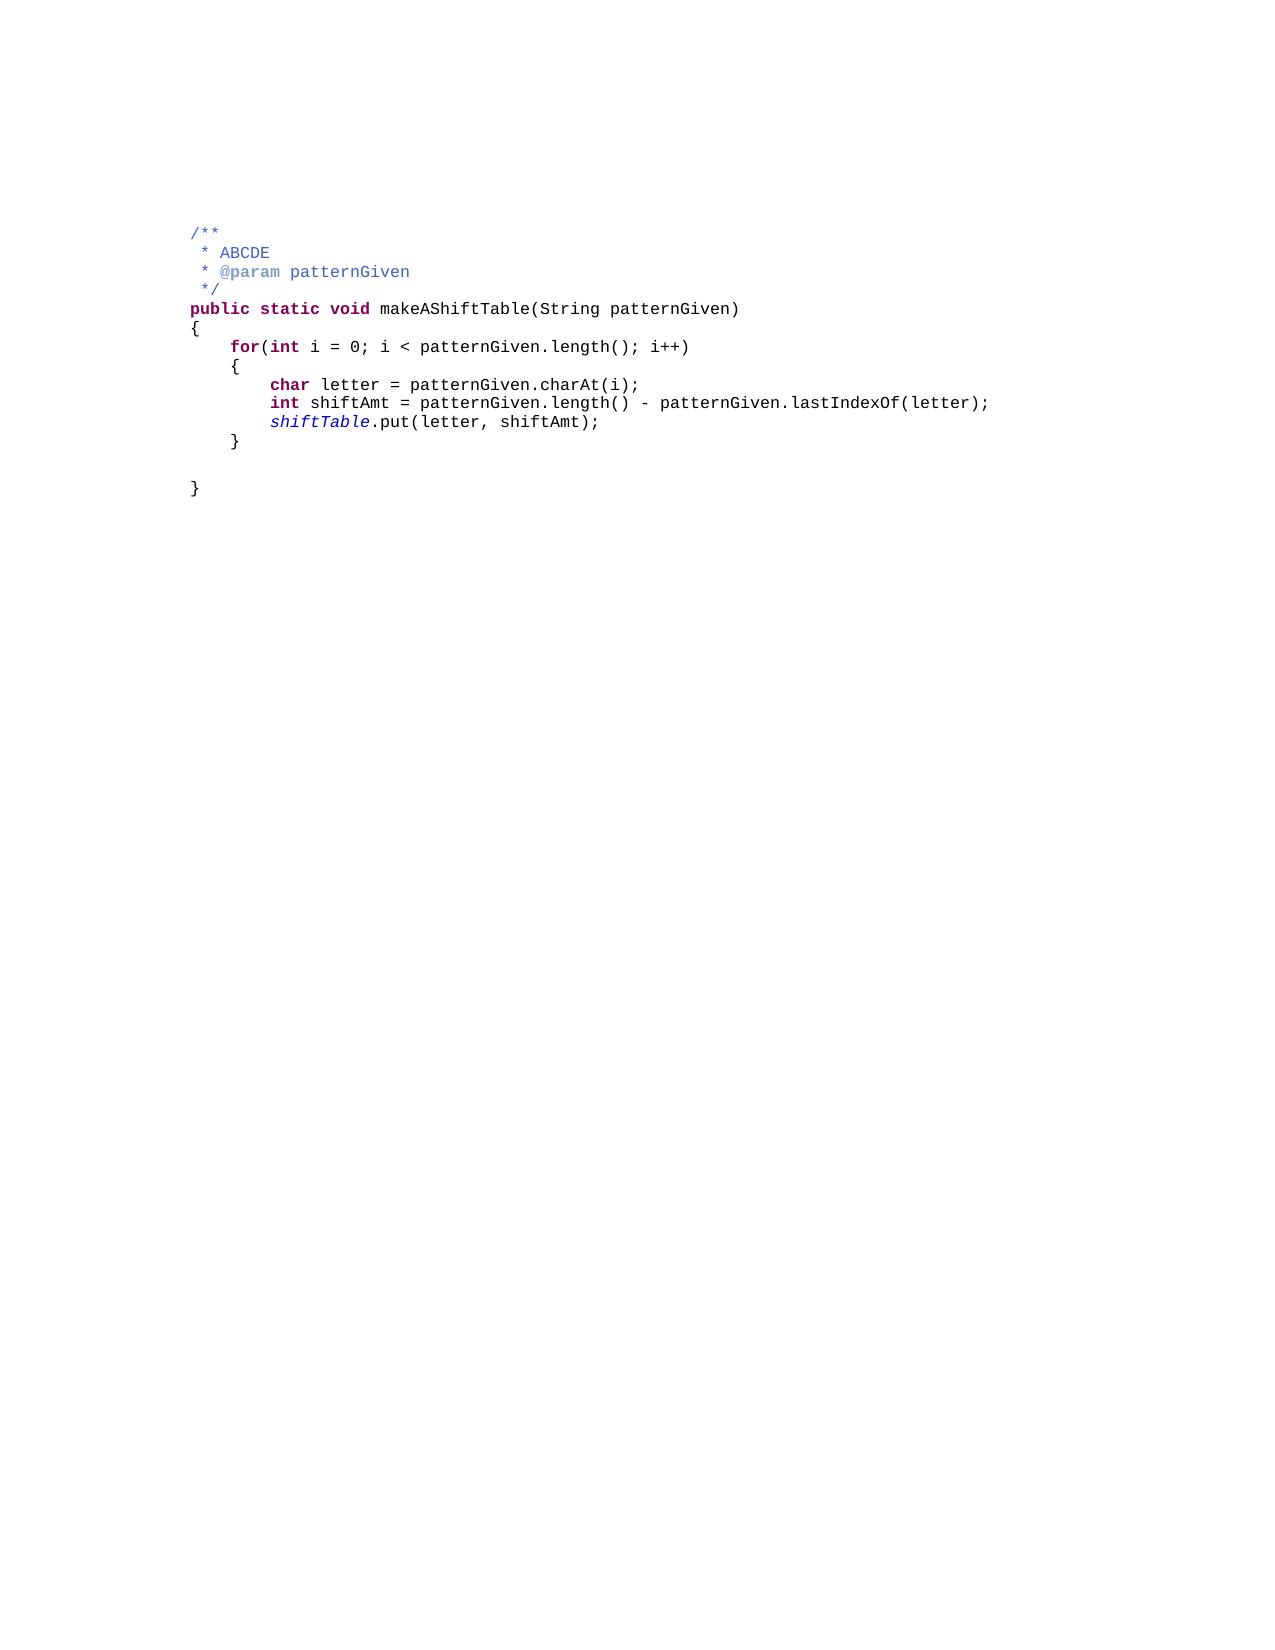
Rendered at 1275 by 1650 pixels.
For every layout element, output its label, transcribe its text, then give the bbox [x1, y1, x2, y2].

text int shiftAmt = patternGiven.length() - patternGiven.lastIndexOf(letter); [150, 395, 1125, 414]
text public static void makeAShiftTable(String patternGiven) [150, 301, 1125, 320]
text } [150, 433, 1125, 452]
text for(int i = 0; i < patternGiven.length(); i++) [150, 338, 1125, 357]
text /** [150, 225, 1125, 244]
text } [150, 480, 1125, 498]
text { [150, 357, 1125, 376]
text { [150, 320, 1125, 338]
text * ABCDE [150, 244, 1125, 263]
text shiftTable.put(letter, shiftAmt); [150, 414, 1125, 433]
text * @param patternGiven [150, 263, 1125, 282]
text char letter = patternGiven.charAt(i); [150, 376, 1125, 395]
text */ [150, 282, 1125, 301]
